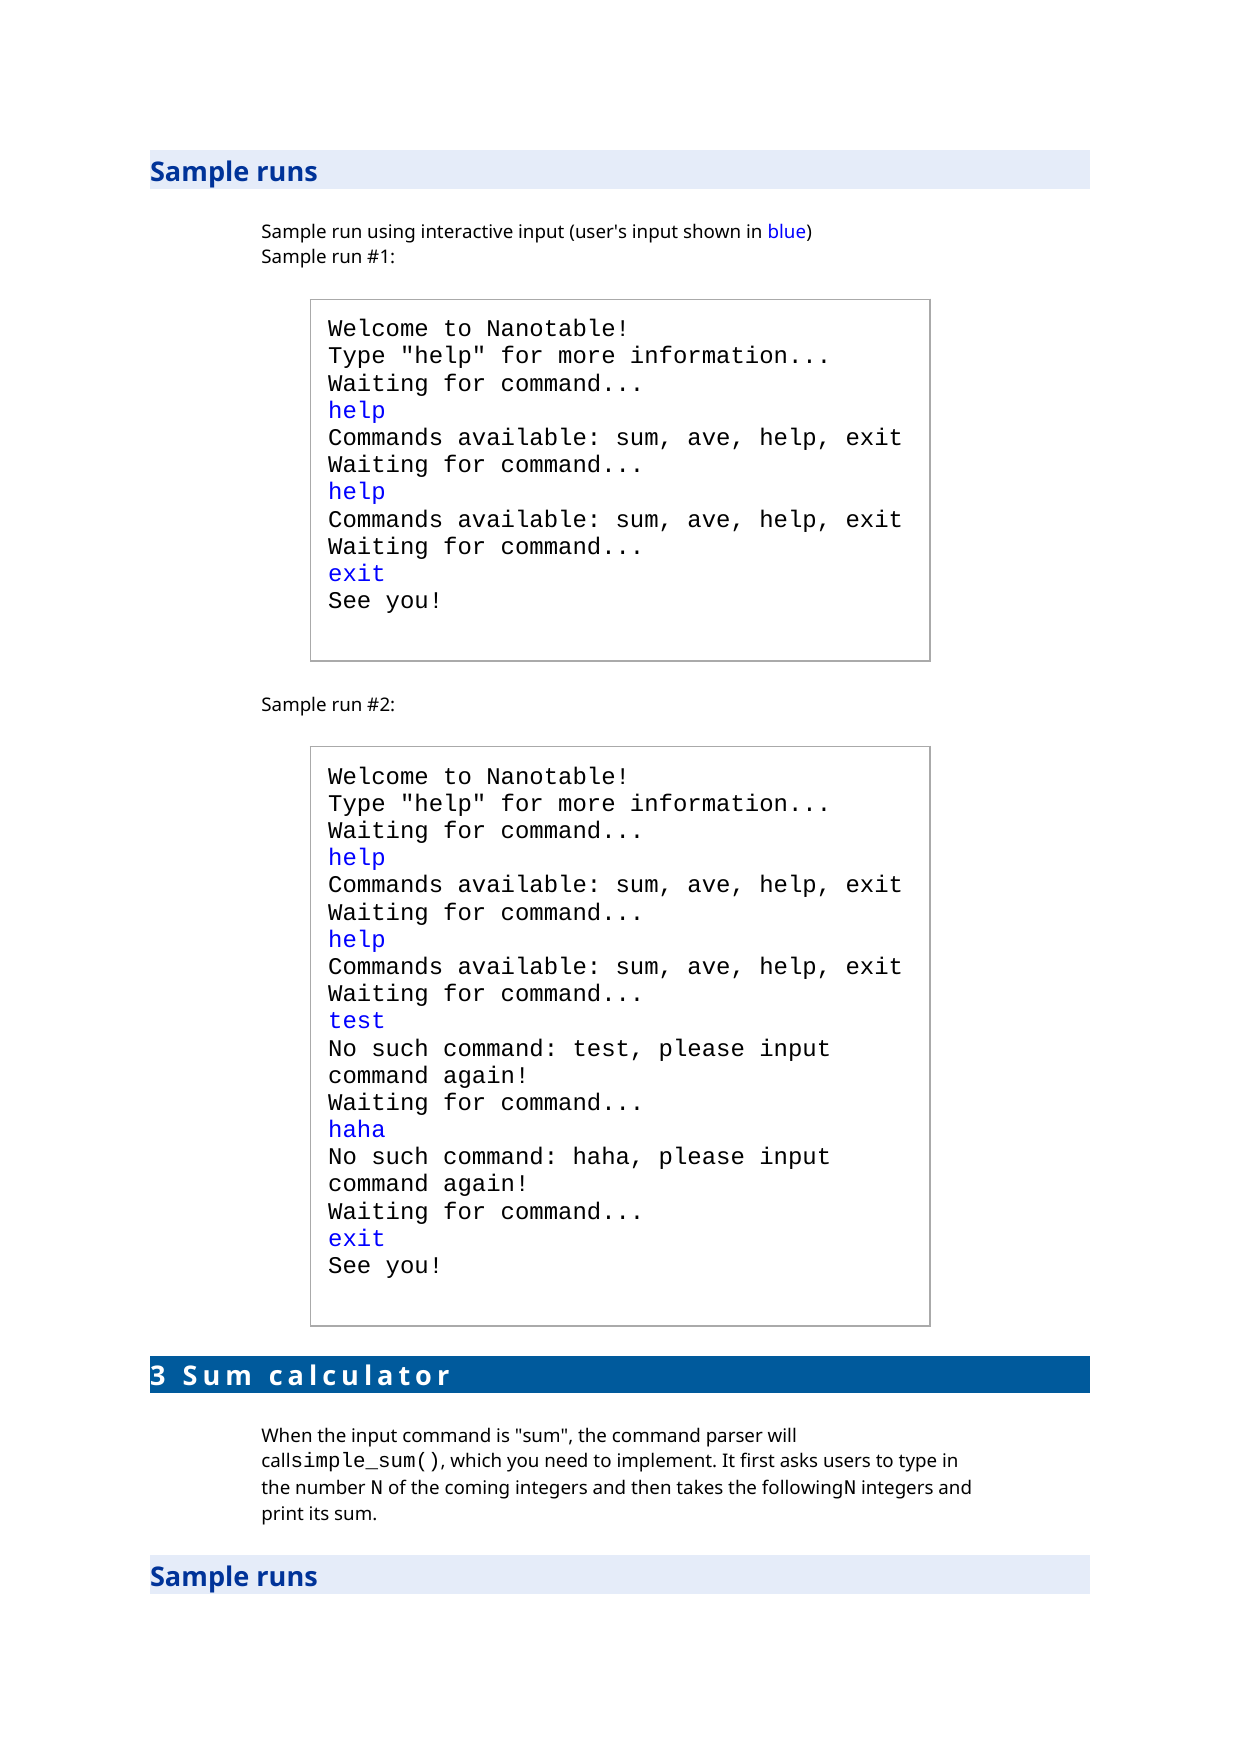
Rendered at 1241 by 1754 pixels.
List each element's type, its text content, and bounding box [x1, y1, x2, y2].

text Sample runs [150, 150, 1090, 189]
text When the input command is "sum", the command parser will callsimple_sum(), which you need to implement. It first asks users to type in the number N of the coming integers and then takes the followingN integers and print its sum. [261, 1422, 979, 1526]
text Waiting for command... [311, 800, 929, 827]
text haha [311, 1099, 929, 1126]
text Type "help" for more information... [311, 326, 929, 353]
text help [311, 909, 929, 936]
text Waiting for command... [311, 434, 929, 462]
text Waiting for command... [311, 516, 929, 543]
text Sample run #2: [261, 691, 979, 717]
text No such command: haha, please input command again! [311, 1126, 929, 1181]
text help [311, 380, 929, 407]
text Waiting for command... [311, 1072, 929, 1099]
text exit [311, 1208, 929, 1235]
text Welcome to Nanotable! [311, 300, 929, 326]
text No such command: test, please input command again! [311, 1018, 929, 1072]
text See you! [311, 570, 929, 616]
text Waiting for command... [311, 353, 929, 380]
text Type "help" for more information... [311, 773, 929, 800]
text help [311, 827, 929, 854]
text Sample run using interactive input (user's input shown in blue) Sample run #1: [261, 218, 979, 269]
text help [311, 462, 929, 489]
text Commands available: sum, ave, help, exit [311, 489, 929, 516]
text Welcome to Nanotable! [311, 747, 929, 773]
text 3 Sum calculator [150, 1356, 1090, 1393]
text Commands available: sum, ave, help, exit [311, 936, 929, 963]
text Waiting for command... [311, 963, 929, 991]
text test [311, 991, 929, 1018]
text Commands available: sum, ave, help, exit [311, 854, 929, 882]
text See you! [311, 1235, 929, 1281]
text Commands available: sum, ave, help, exit [311, 407, 929, 434]
text Waiting for command... [311, 882, 929, 909]
text Sample runs [150, 1555, 1090, 1594]
text Waiting for command... [311, 1181, 929, 1208]
text exit [311, 543, 929, 570]
